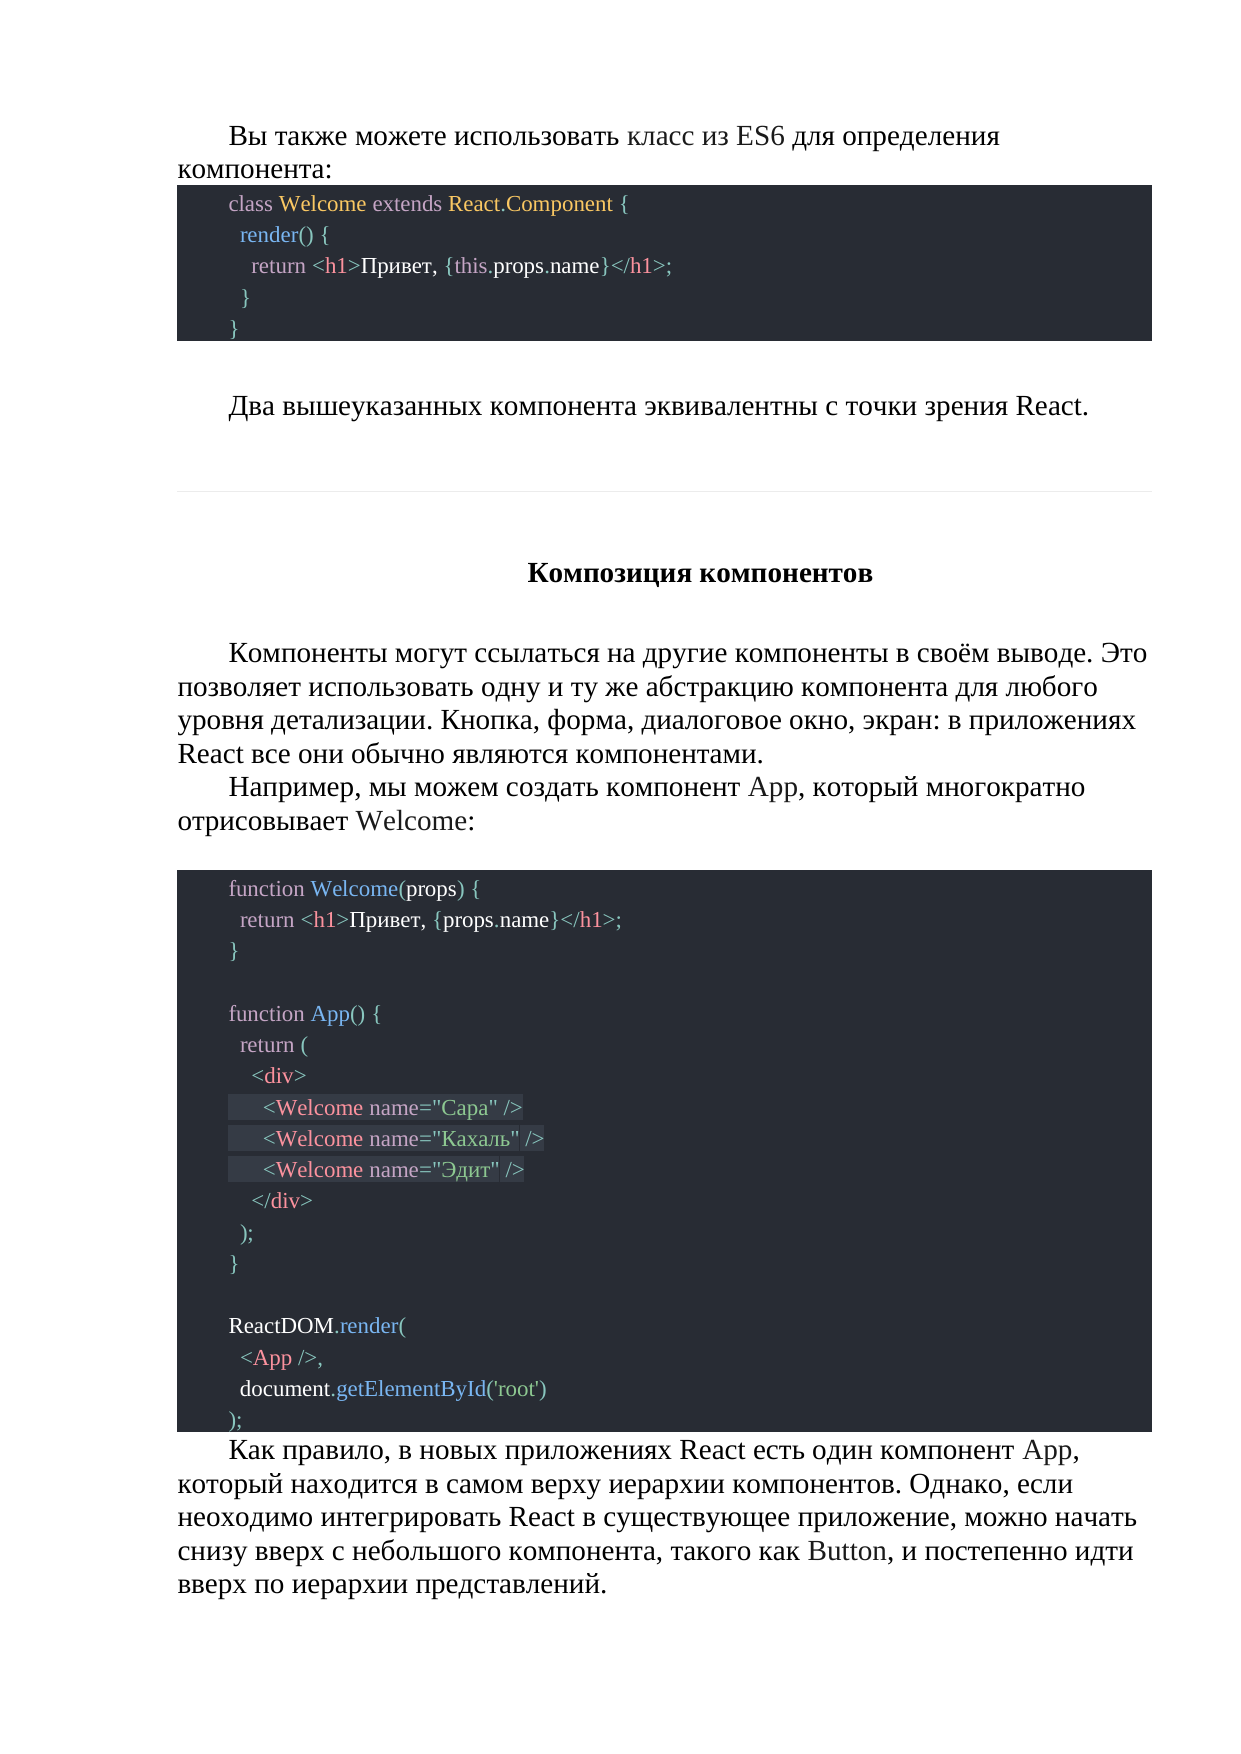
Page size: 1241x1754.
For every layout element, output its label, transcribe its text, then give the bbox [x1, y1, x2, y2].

text return ( [177, 1026, 1152, 1057]
subtitle Композиция компонентов [177, 492, 1152, 588]
text ); [177, 1214, 1152, 1245]
text class Welcome extends React.Component { [177, 185, 1152, 216]
text render() { [177, 216, 1152, 248]
text Вы также можете использовать класс из ES6 для определения компонента: [177, 118, 1152, 185]
text return <h1>Привет, {props.name}</h1>; [177, 901, 1152, 932]
text Как правило, в новых приложениях React есть один компонент App, который находится в самом верху иерархии компонентов. Однако, если неоходимо интегрировать React в существующее приложение, можно начать снизу вверх с небольшого компонента, такого как Button, и постепенно идти вверх по иерархии представлений. [177, 1432, 1152, 1600]
text } [177, 310, 1152, 341]
text document.getElementById('root') [177, 1370, 1152, 1401]
text } [177, 1245, 1152, 1276]
text </div> [177, 1182, 1152, 1214]
text ); [177, 1401, 1152, 1432]
text function Welcome(props) { [177, 870, 1152, 901]
text <div> [177, 1057, 1152, 1089]
text function App() { [177, 995, 1152, 1026]
text ReactDOM.render( [177, 1307, 1152, 1339]
text <Welcome name="Сара" /> [177, 1089, 1152, 1120]
text <Welcome name="Кахаль" /> [177, 1120, 1152, 1151]
text <App />, [177, 1339, 1152, 1370]
text return <h1>Привет, {this.props.name}</h1>; [177, 248, 1152, 279]
text Два вышеуказанных компонента эквивалентны с точки зрения React. [177, 388, 1152, 422]
text Компоненты могут ссылаться на другие компоненты в своём выводе. Это позволяет использовать одну и ту же абстракцию компонента для любого уровня детализации. Кнопка, форма, диалоговое окно, экран: в приложениях React все они обычно являются компонентами. [177, 635, 1152, 769]
text } [177, 279, 1152, 310]
text Например, мы можем создать компонент App, который многократно отрисовывает Welcome: [177, 769, 1152, 836]
text } [177, 932, 1152, 964]
text <Welcome name="Эдит" /> [177, 1151, 1152, 1182]
